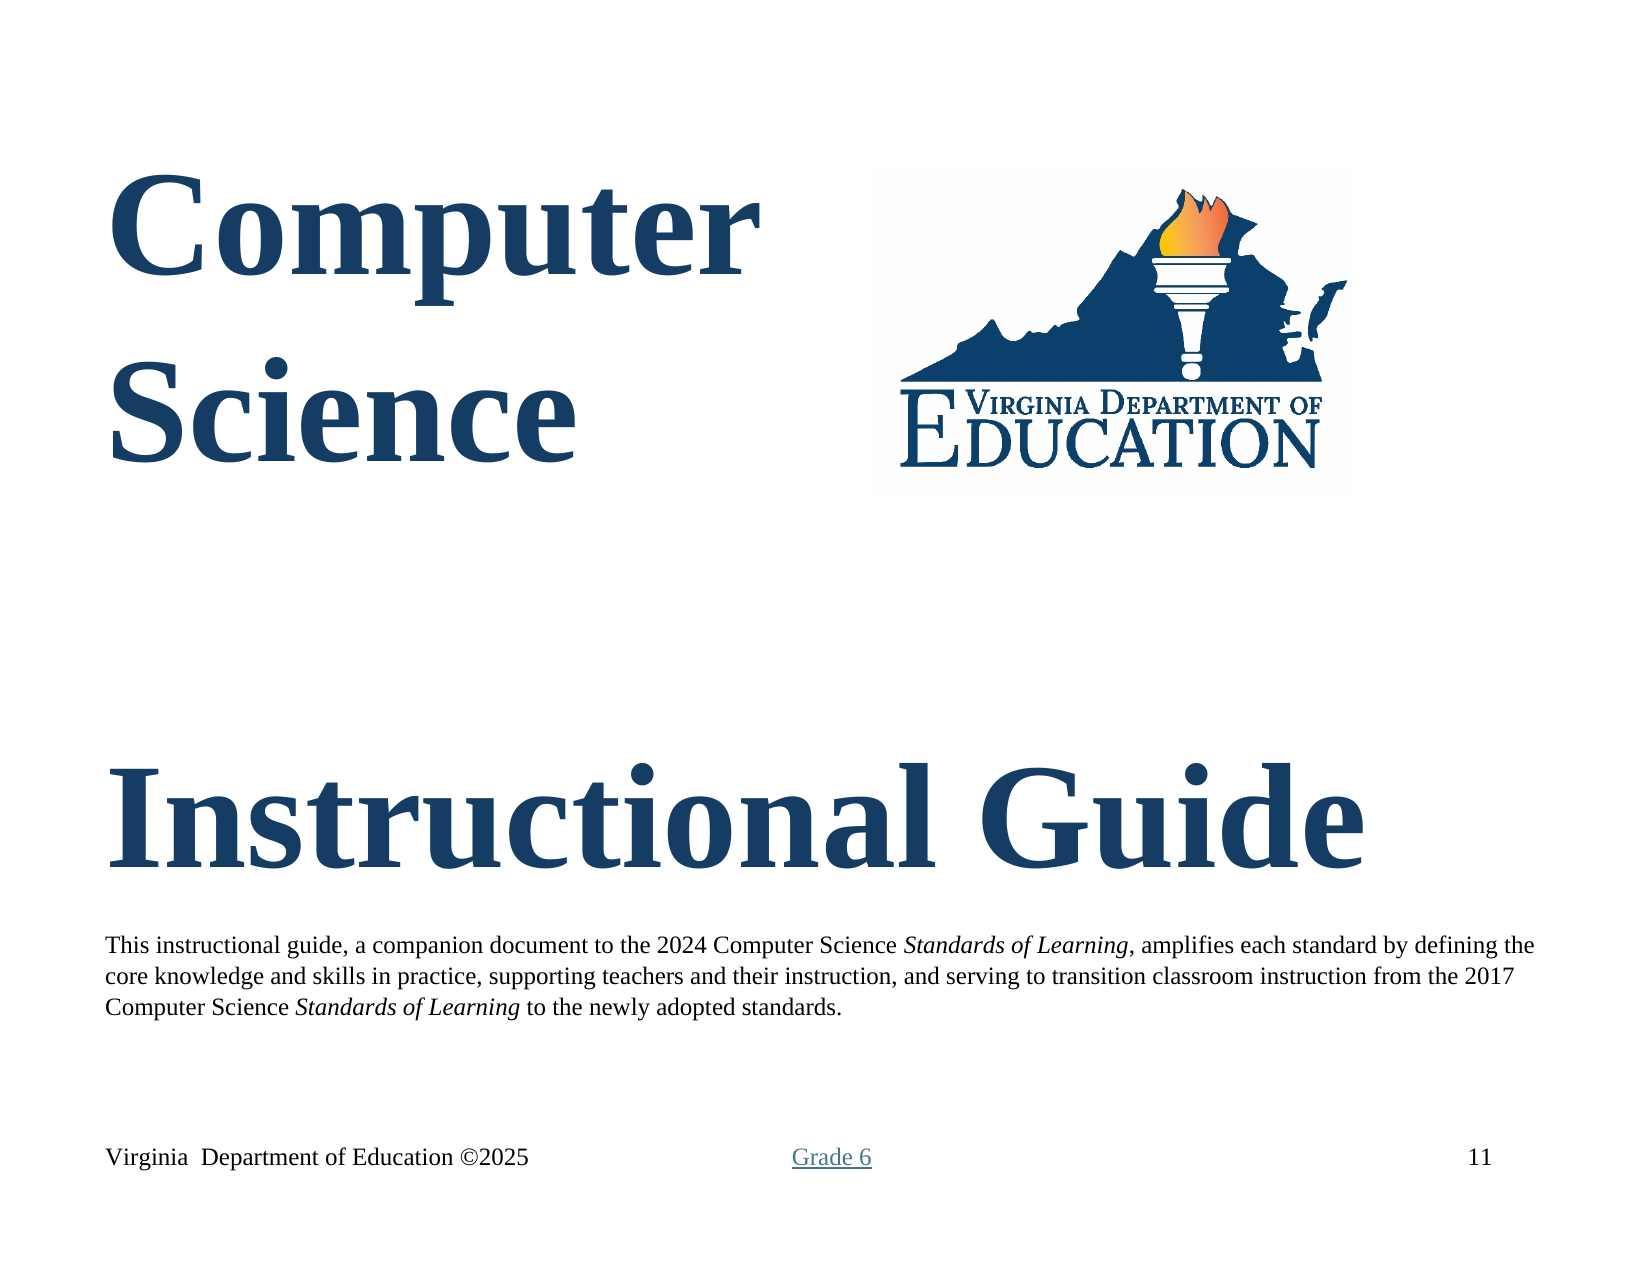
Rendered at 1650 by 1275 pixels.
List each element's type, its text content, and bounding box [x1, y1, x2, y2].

text Instructional Guide [105, 727, 1545, 899]
picture [870, 167, 1352, 497]
text This instructional guide, a companion document to the 2024 Computer Science Standards of Learning, amplifies each standard by defining the core knowledge and skills in practice, supporting teachers and their instruction, and serving to transition classroom instruction from the 2017 Computer Science Standards of Learning to the newly adopted standards. [105, 930, 1545, 1021]
